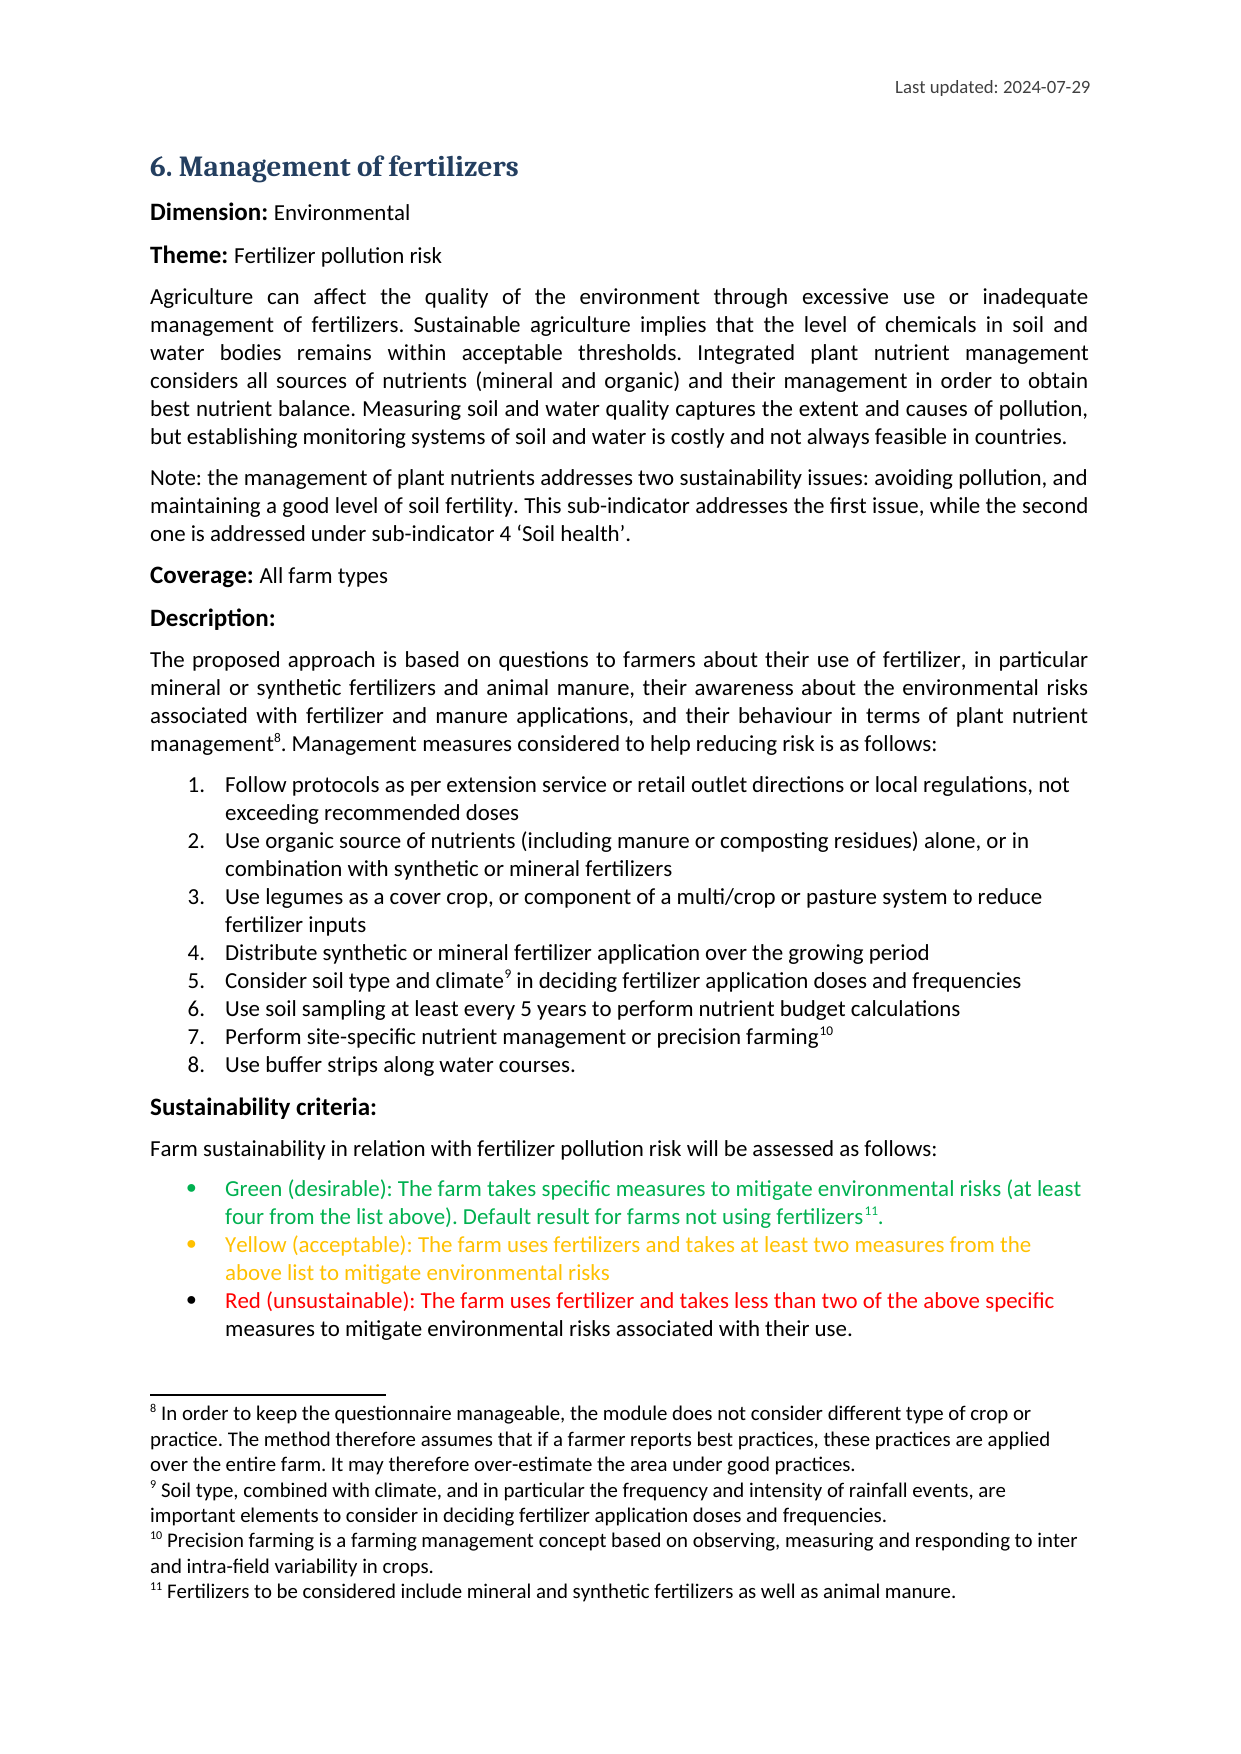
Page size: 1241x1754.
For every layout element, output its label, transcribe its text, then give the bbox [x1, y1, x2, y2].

text Farm sustainability in relation with fertilizer pollution risk will be assessed as follows: [150, 1134, 1090, 1162]
text Sustainability criteria: [150, 1091, 1090, 1121]
list Use legumes as a cover crop, or component of a multi/crop or pasture system to reduce fertilizer inputs [187, 882, 1090, 938]
subtitle 6. Management of fertilizers [150, 150, 1090, 183]
list Use organic source of nutrients (including manure or composting residues) alone, or in combination with synthetic or mineral fertilizers [187, 826, 1090, 882]
text The proposed approach is based on questions to farmers about their use of fertilizer, in particular mineral or synthetic fertilizers and animal manure, their awareness about the environmental risks associated with fertilizer and manure applications, and their behaviour in terms of plant nutrient management. Management measures considered to help reducing risk is as follows: [150, 645, 1090, 757]
text Agriculture can affect the quality of the environment through excessive use or inadequate management of fertilizers. Sustainable agriculture implies that the level of chemicals in soil and water bodies remains within acceptable thresholds. Integrated plant nutrient management considers all sources of nutrients (mineral and organic) and their management in order to obtain best nutrient balance. Measuring soil and water quality captures the extent and causes of pollution, but establishing monitoring systems of soil and water is costly and not always feasible in countries. [150, 282, 1090, 450]
list Green (desirable): The farm takes specific measures to mitigate environmental risks (at least four from the list above). Default result for farms not using fertilizers. [187, 1174, 1090, 1230]
list Use soil sampling at least every 5 years to perform nutrient budget calculations [187, 994, 1090, 1022]
text Note: the management of plant nutrients addresses two sustainability issues: avoiding pollution, and maintaining a good level of soil fertility. This sub-indicator addresses the first issue, while the second one is addressed under sub-indicator 4 ‘Soil health’. [150, 463, 1090, 547]
list Distribute synthetic or mineral fertilizer application over the growing period [187, 938, 1090, 966]
list Yellow (acceptable): The farm uses fertilizers and takes at least two measures from the above list to mitigate environmental risks [187, 1230, 1090, 1286]
text Coverage: All farm types [150, 559, 1090, 590]
text Theme: Fertilizer pollution risk [150, 239, 1090, 269]
list Follow protocols as per extension service or retail outlet directions or local regulations, not exceeding recommended doses [187, 770, 1090, 826]
list Consider soil type and climate in deciding fertilizer application doses and frequencies [187, 966, 1090, 994]
text Dimension: Environmental [150, 196, 1090, 227]
list Perform site-specific nutrient management or precision farming [187, 1022, 1090, 1050]
text Description: [150, 602, 1090, 633]
list Use buffer strips along water courses. [187, 1050, 1090, 1078]
list Red (unsustainable): The farm uses fertilizer and takes less than two of the above specific measures to mitigate environmental risks associated with their use. [187, 1286, 1090, 1342]
